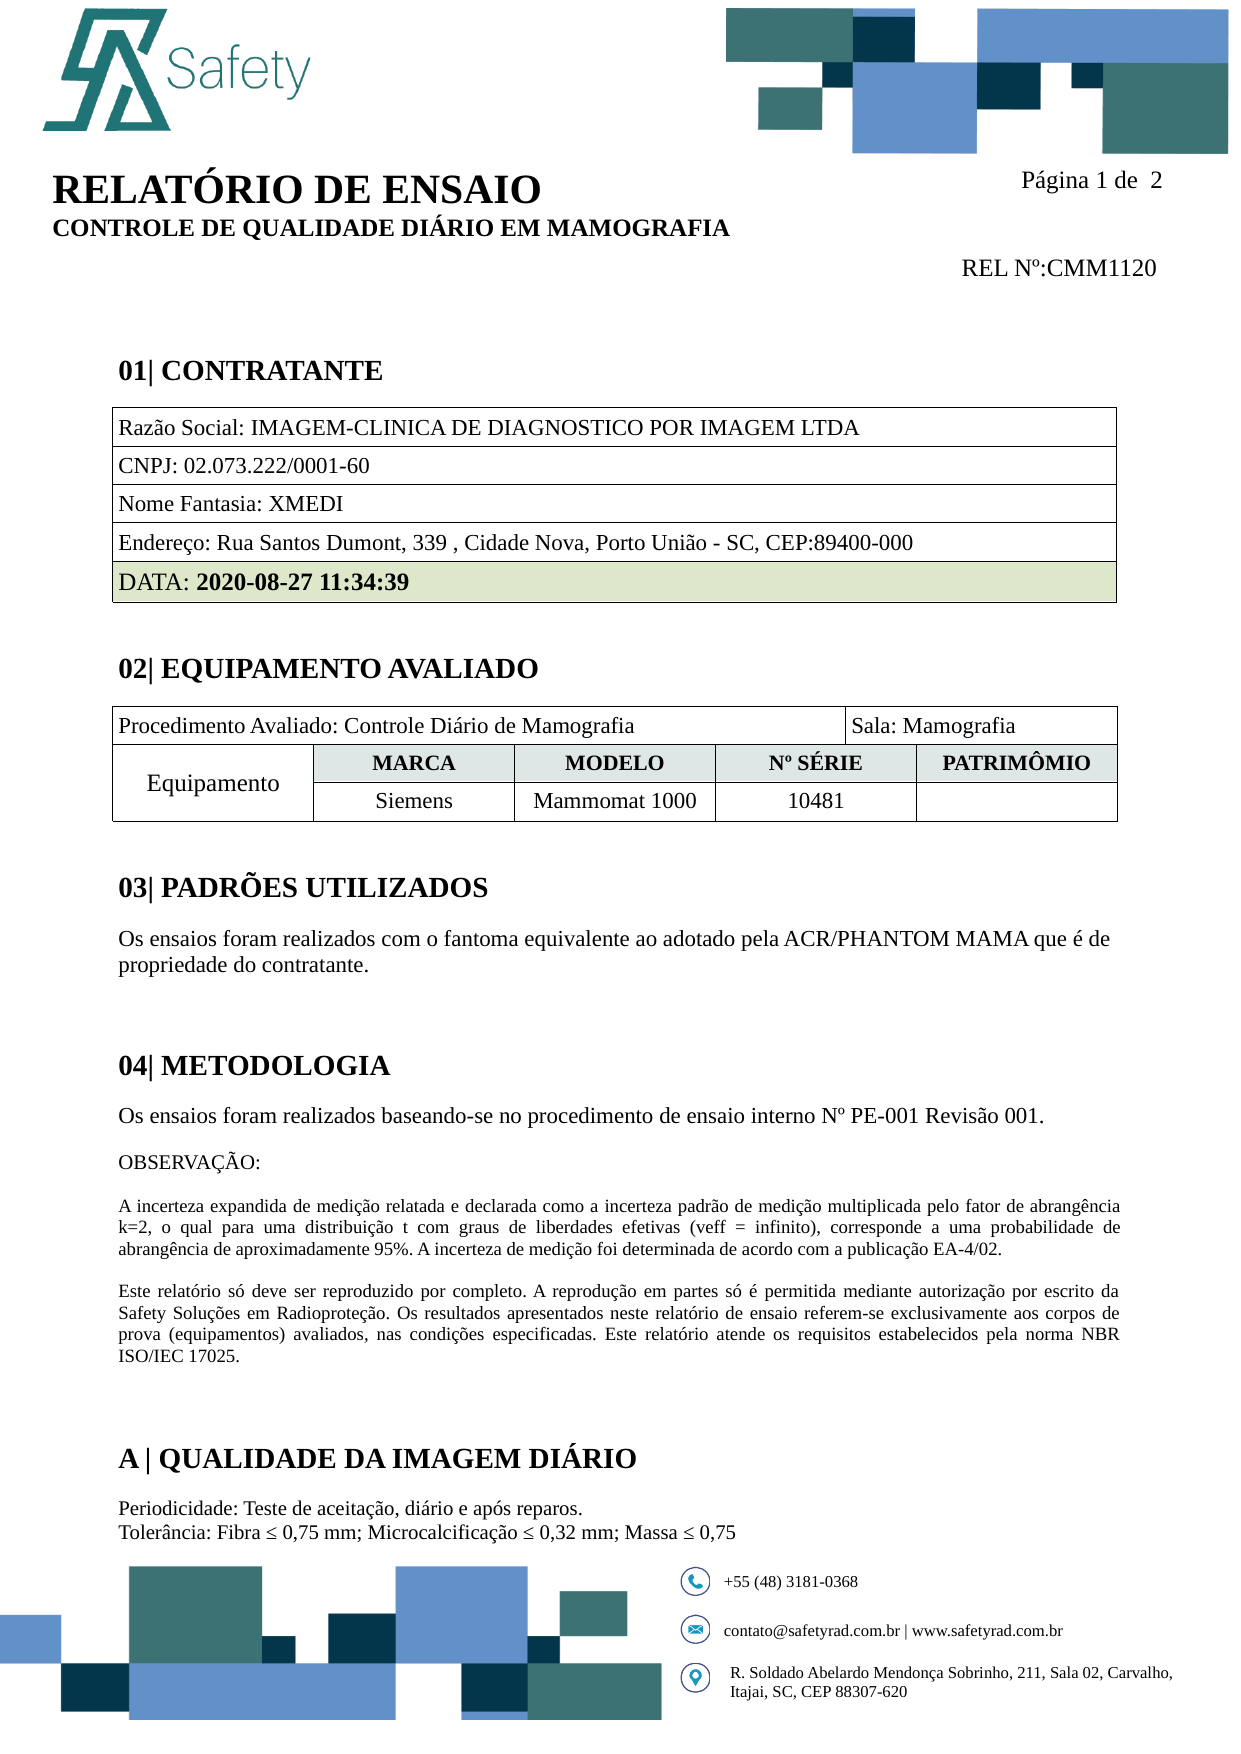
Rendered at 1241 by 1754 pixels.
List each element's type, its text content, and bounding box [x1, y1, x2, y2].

table_cell CNPJ: 02.073.222/0001-60 [113, 447, 1116, 484]
table_cell Mammomat 1000 [515, 783, 715, 821]
picture [725, 8, 1229, 154]
text 03| PADRÕES UTILIZADOS [118, 871, 1122, 904]
table_header Sala: Mamografia [846, 707, 1117, 744]
table_cell 10481 [716, 783, 916, 821]
text Tolerância: Fibra ≤ 0,75 mm; Microcalcificação ≤ 0,32 mm; Massa ≤ 0,75 [118, 1520, 1122, 1544]
text 04| METODOLOGIA [118, 1048, 1122, 1082]
table_cell [917, 783, 1117, 821]
table_header Razão Social: IMAGEM-CLINICA DE DIAGNOSTICO POR IMAGEM LTDA [113, 408, 1116, 446]
text A | QUALIDADE DA IMAGEM DIÁRIO [118, 1442, 1122, 1475]
text 02| EQUIPAMENTO AVALIADO [118, 651, 1122, 685]
table_cell PATRIMÔMIO [917, 745, 1117, 781]
text Os ensaios foram realizados baseando-se no procedimento de ensaio interno Nº PE-001 Revisão 001. [118, 1102, 1122, 1129]
table_cell Nome Fantasia: XMEDI [113, 485, 1116, 522]
table_cell Endereço: Rua Santos Dumont, 339 , Cidade Nova, Porto União - SC, CEP:89400-000 [113, 523, 1116, 561]
text A incerteza expandida de medição relatada e declarada como a incerteza padrão de medição multiplicada pelo fator de abrangência k=2, o qual para uma distribuição t com graus de liberdades efetivas (veff = infinito), corresponde a uma probabilidade de abrangência de aproximadamente 95%. A incerteza de medição foi determinada de acordo com a publicação EA-4/02. [118, 1194, 1122, 1259]
picture [680, 1566, 710, 1596]
text OBSERVAÇÃO: [118, 1150, 1122, 1174]
picture [42, 8, 311, 131]
picture [680, 1614, 710, 1644]
picture [680, 1663, 710, 1693]
table_cell Equipamento [113, 745, 313, 821]
table_cell MODELO [515, 745, 715, 781]
table_cell DATA: 2020-08-27 11:34:39 [113, 562, 1116, 601]
table_cell Siemens [314, 783, 514, 821]
text Os ensaios foram realizados com o fantoma equivalente ao adotado pela ACR/PHANTOM MAMA que é de propriedade do contratante. [118, 925, 1122, 978]
text 01| CONTRATANTE [118, 353, 1122, 386]
text Este relatório só deve ser reproduzido por completo. A reprodução em partes só é permitida mediante autorização por escrito da Safety Soluções em Radioproteção. Os resultados apresentados neste relatório de ensaio referem-se exclusivamente aos corpos de prova (equipamentos) avaliados, nas condições especificadas. Este relatório atende os requisitos estabelecidos pela norma NBR ISO/IEC 17025. [118, 1280, 1122, 1366]
text Periodicidade: Teste de aceitação, diário e após reparos. [118, 1496, 1122, 1520]
table_cell MARCA [314, 745, 514, 781]
picture [0, 1566, 662, 1720]
table_header Procedimento Avaliado: Controle Diário de Mamografia [113, 707, 845, 744]
table_cell Nº SÉRIE [716, 745, 916, 781]
